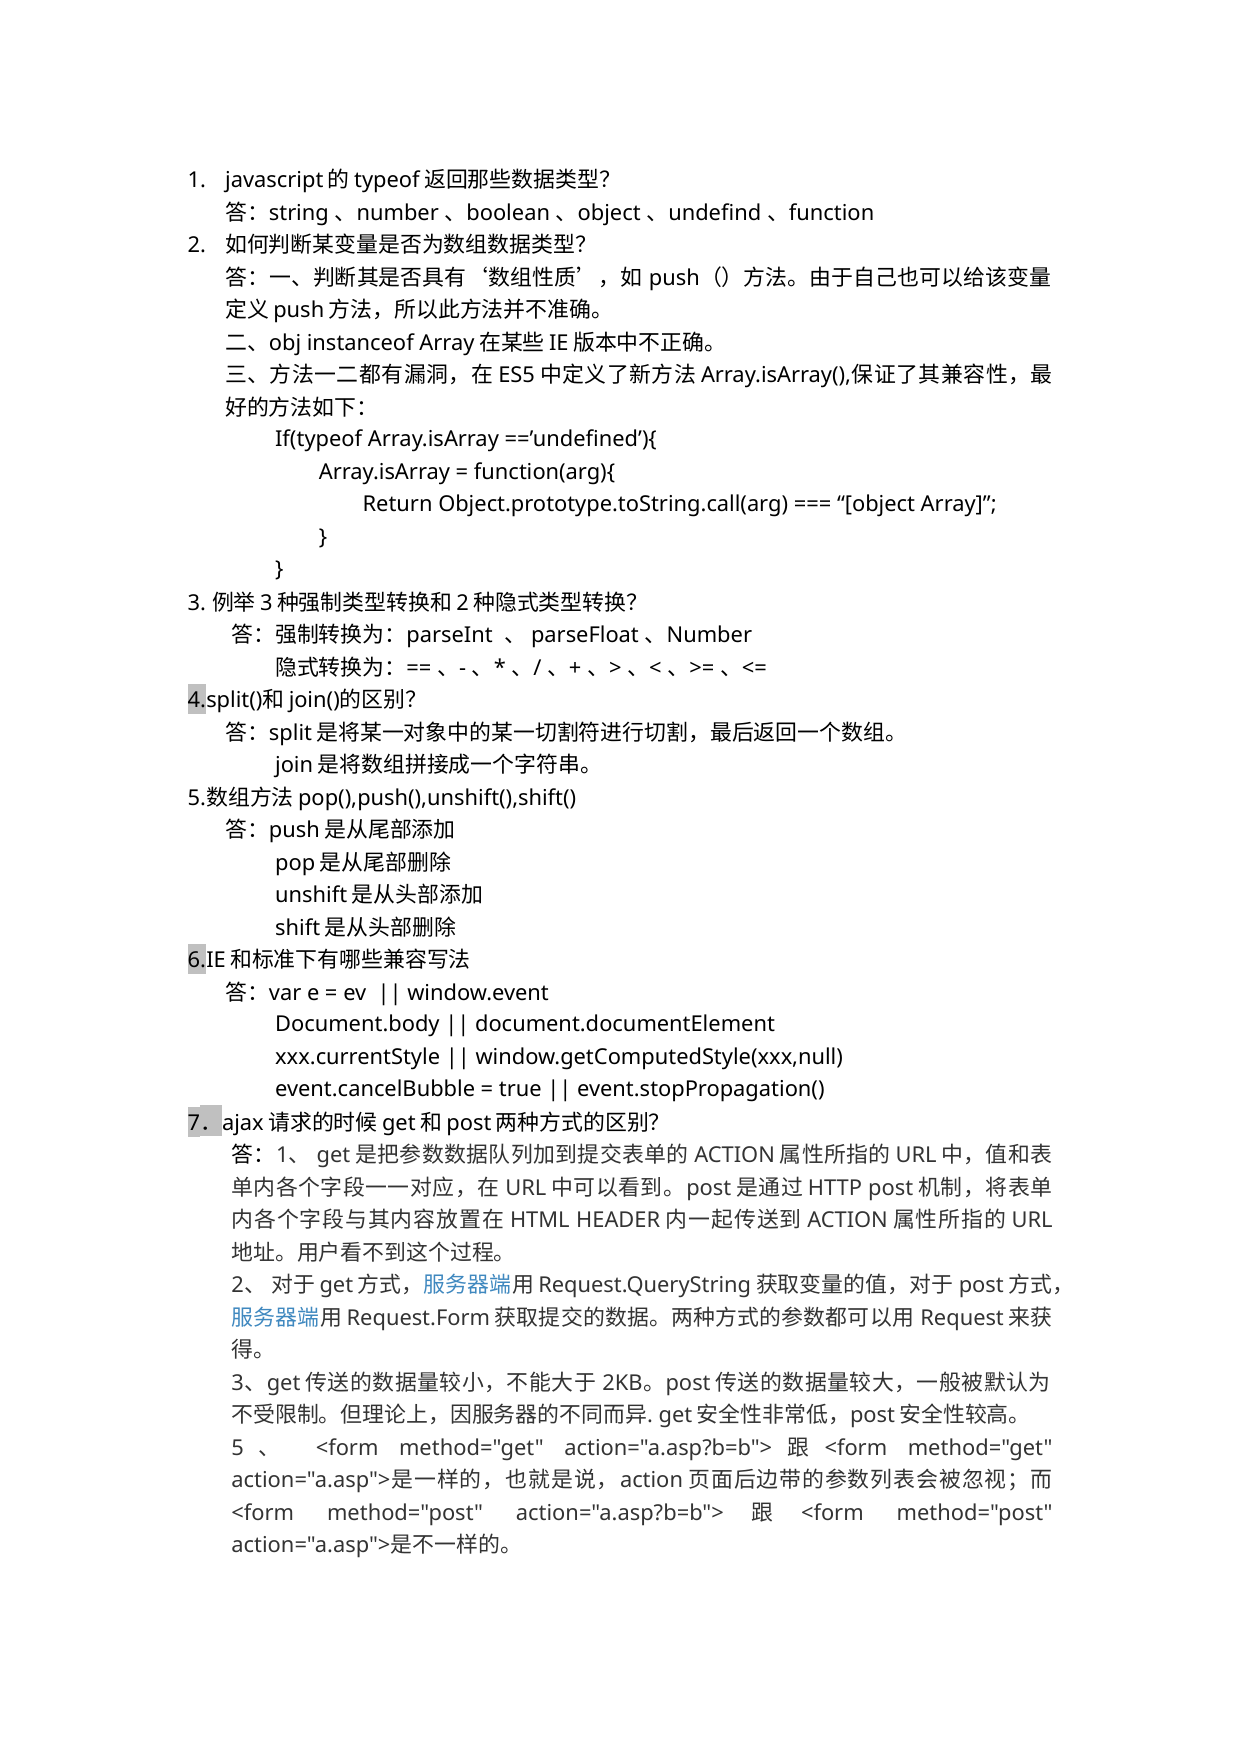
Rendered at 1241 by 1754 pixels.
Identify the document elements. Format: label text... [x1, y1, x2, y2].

list unshift是从头部添加 [225, 877, 1053, 909]
list 答：一、判断其是否具有‘数组性质’，如push（）方法。由于自己也可以给该变量定义push方法，所以此方法并不准确。 [225, 259, 1053, 324]
list xxx.currentStyle || window.getComputedStyle(xxx,null) [225, 1039, 1053, 1072]
list If(typeof Array.isArray ==’undefined’){ [225, 422, 1053, 454]
text 隐式转换为：== 、- 、* 、/ 、+ 、> 、< 、>= 、<= [187, 649, 1053, 682]
list } [306, 519, 1053, 552]
text 3. 例举3种强制类型转换和2种隐式类型转换？ [187, 584, 1053, 617]
text 答：强制转换为：parseInt 、 parseFloat 、Number [187, 617, 1053, 649]
list join是将数组拼接成一个字符串。 [225, 747, 1053, 779]
list Return Object.prototype.toString.call(arg) === “[object Array]”; [306, 487, 1053, 519]
list 答：var e = ev || window.event [225, 974, 1053, 1007]
list event.cancelBubble = true || event.stopPropagation() [225, 1072, 1053, 1104]
list Document.body || document.documentElement [225, 1007, 1053, 1039]
text 7．ajax请求的时候get和post两种方式的区别？ [187, 1104, 1053, 1137]
list 答：string 、number 、boolean 、object 、undefind 、function [225, 194, 1053, 227]
list pop是从尾部删除 [225, 844, 1053, 877]
list 三、方法一二都有漏洞，在ES5中定义了新方法Array.isArray(),保证了其兼容性，最好的方法如下： [225, 357, 1053, 422]
list shift是从头部删除 [225, 909, 1053, 942]
list 答：push是从尾部添加 [225, 812, 1053, 844]
text 4.split()和join()的区别？ [187, 682, 1053, 714]
list Array.isArray = function(arg){ [225, 454, 1053, 487]
list 答：1、 get是把参数数据队列加到提交表单的ACTION属性所指的URL中，值和表单内各个字段一一对应，在URL中可以看到。post是通过HTTP post机制，将表单内各个字段与其内容放置在HTML HEADER内一起传送到ACTION属性所指的URL地址。用户看不到这个过程。 2、 对于get方式，服务器端用Request.QueryString获取变量的值，对于post方式，服务器端用Request.Form获取提交的数据。两种方式的参数都可以用Request来获得。 3、get传送的数据量较小，不能大于2KB。post传送的数据量较大，一般被默认为不受限制。但理论上，因服务器的不同而异. get安全性非常低，post安全性较高。 5、 <form method="get" action="a.asp?b=b">跟<form method="get" action="a.asp">是一样的，也就是说，action页面后边带的参数列表会被忽视；而<form method="post" action="a.asp?b=b">跟<form method="post" action="a.asp">是不一样的。 [231, 1137, 1053, 1559]
list 答：split是将某一对象中的某一切割符进行切割，最后返回一个数组。 [225, 714, 1053, 747]
list } [269, 552, 1053, 584]
list javascript的typeof返回那些数据类型？ [187, 162, 1053, 194]
list 二、obj instanceof Array在某些IE版本中不正确。 [225, 324, 1053, 357]
text 5.数组方法pop(),push(),unshift(),shift() [187, 779, 1053, 812]
text 6.IE和标准下有哪些兼容写法 [187, 942, 1053, 974]
list 如何判断某变量是否为数组数据类型？ [187, 227, 1053, 259]
